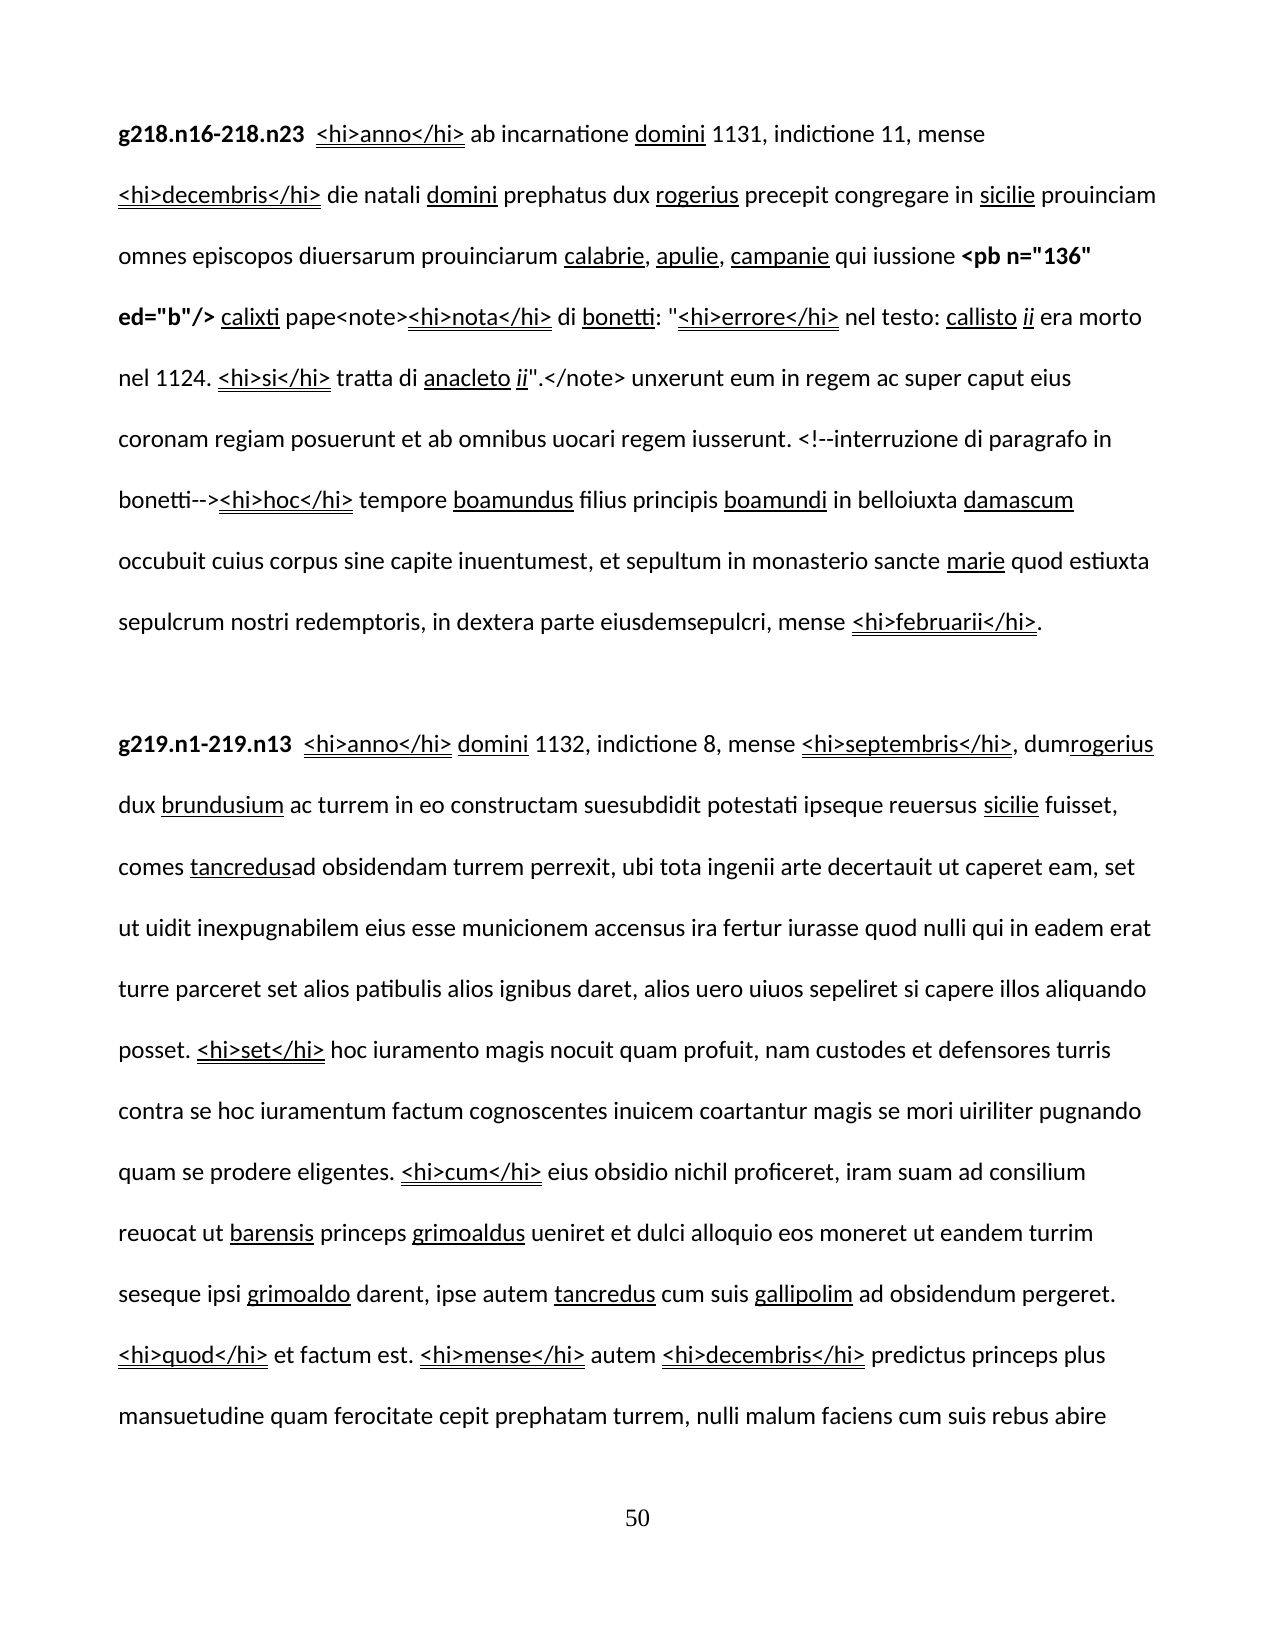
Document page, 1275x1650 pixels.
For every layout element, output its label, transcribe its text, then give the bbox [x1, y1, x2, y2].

text g218.n16-218.n23 <hi>anno</hi> ab incarnatione domini 1131, indictione 11, mense <hi>decembris</hi> die natali domini prephatus dux rogerius precepit congregare in sicilie prouinciam omnes episcopos diuersarum prouinciarum calabrie, apulie, campanie qui iussione <pb n="136" ed="b"/> calixti pape<note><hi>nota</hi> di bonetti: "<hi>errore</hi> nel testo: callisto ii era morto nel 1124. <hi>si</hi> tratta di anacleto ii".</note> unxerunt eum in regem ac super caput eius coronam regiam posuerunt et ab omnibus uocari regem iusserunt. <!--interruzione di paragrafo in bonetti--><hi>hoc</hi> tempore boamundus filius principis boamundi in belloiuxta damascum occubuit cuius corpus sine capite inuentumest, et sepultum in monasterio sancte marie quod estiuxta sepulcrum nostri redemptoris, in dextera parte eiusdemsepulcri, mense <hi>februarii</hi>. [118, 118, 1157, 637]
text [118, 728, 1157, 1431]
